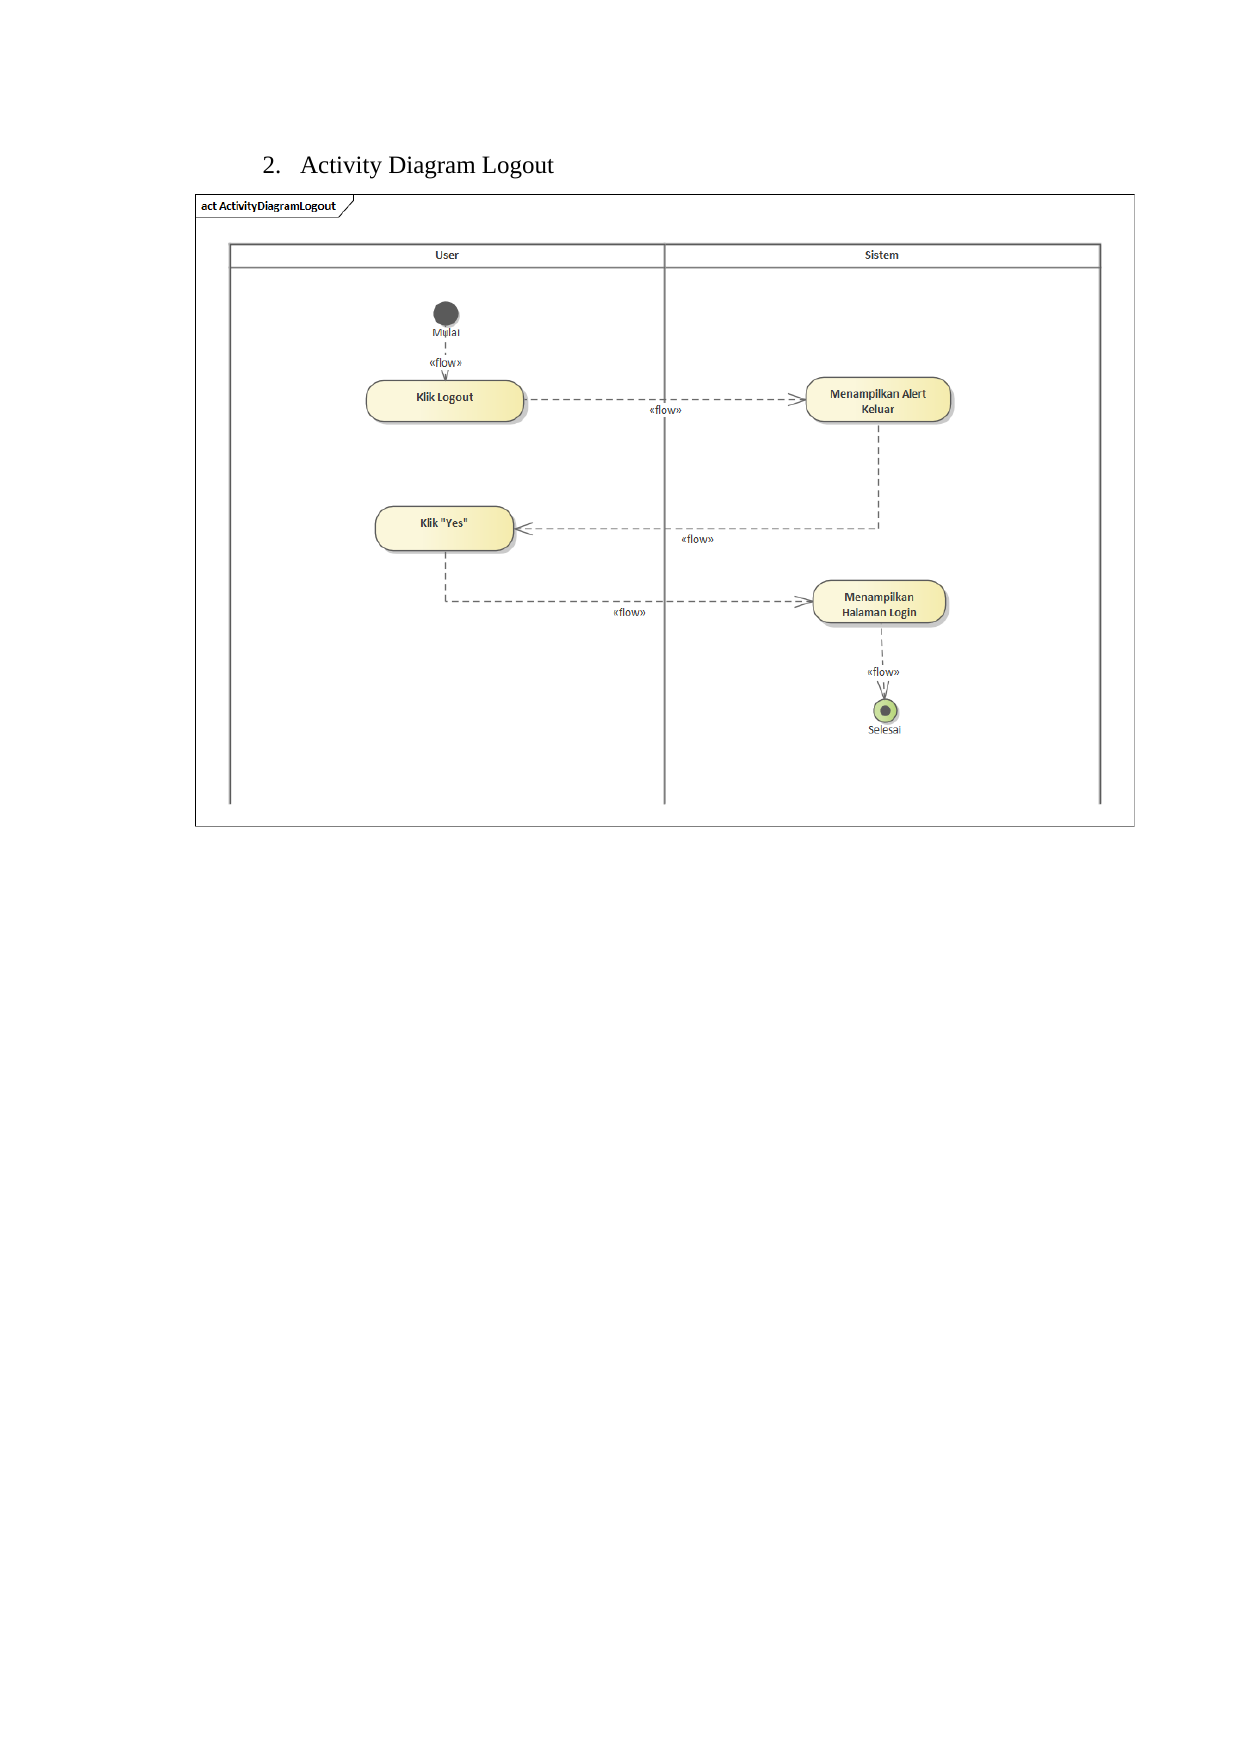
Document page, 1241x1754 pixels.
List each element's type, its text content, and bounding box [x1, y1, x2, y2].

list Activity Diagram Logout [262, 150, 1090, 179]
picture [194, 193, 1135, 827]
